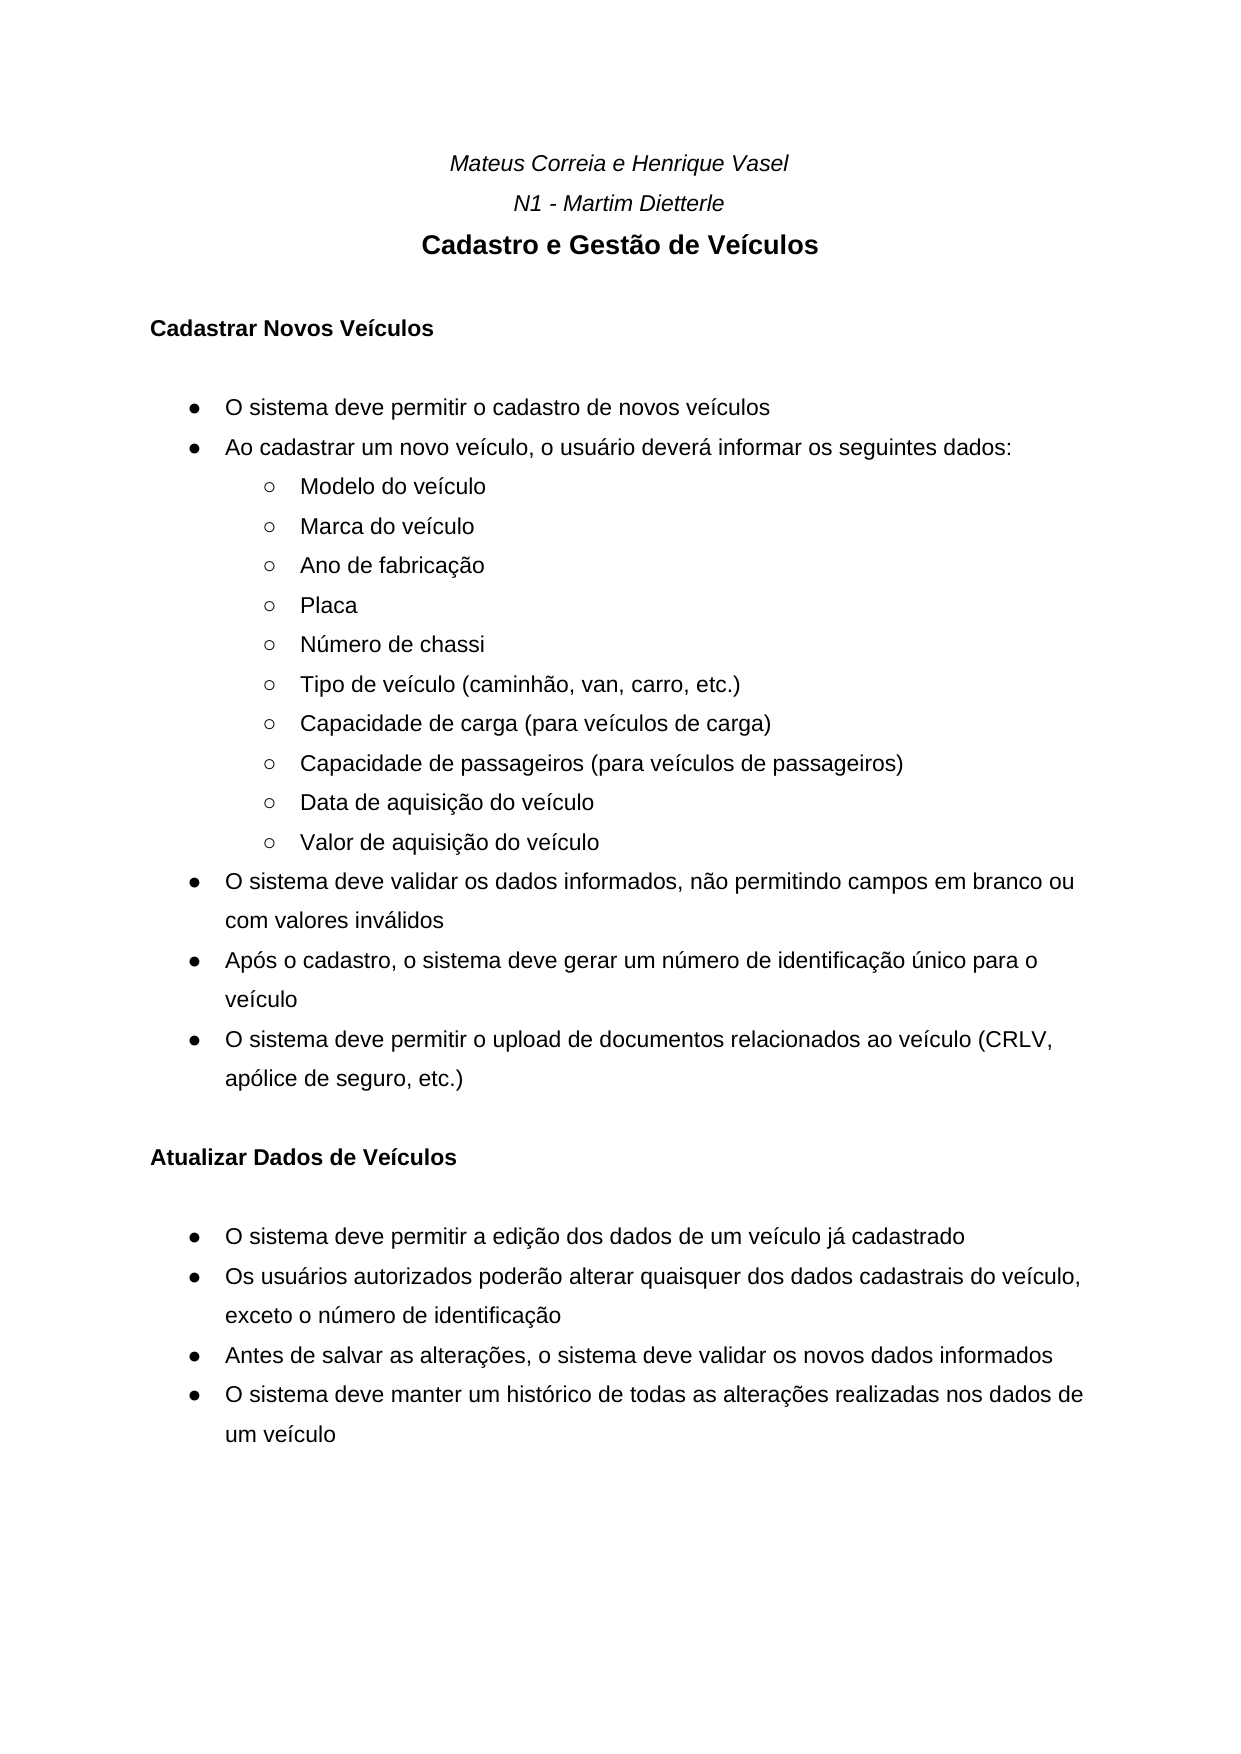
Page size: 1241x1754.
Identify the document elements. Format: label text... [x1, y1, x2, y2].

list Após o cadastro, o sistema deve gerar um número de identificação único para o veículo [187, 947, 1090, 1013]
list Marca do veículo [262, 513, 1090, 539]
text N1 - Martim Dietterle [150, 189, 1090, 216]
list O sistema deve permitir a edição dos dados de um veículo já cadastrado [187, 1223, 1090, 1250]
list Antes de salvar as alterações, o sistema deve validar os novos dados informados [187, 1342, 1090, 1368]
text Cadastro e Gestão de Veículos [150, 229, 1090, 260]
list Tipo de veículo (caminhão, van, carro, etc.) [262, 671, 1090, 697]
list O sistema deve permitir o cadastro de novos veículos [187, 394, 1090, 421]
list Capacidade de carga (para veículos de carga) [262, 710, 1090, 736]
list Capacidade de passageiros (para veículos de passageiros) [262, 749, 1090, 776]
list O sistema deve permitir o upload de documentos relacionados ao veículo (CRLV, apólice de seguro, etc.) [187, 1026, 1090, 1092]
list Os usuários autorizados poderão alterar quaisquer dos dados cadastrais do veículo, exceto o número de identificação [187, 1263, 1090, 1329]
text Atualizar Dados de Veículos [150, 1144, 1090, 1171]
list Data de aquisição do veículo [262, 789, 1090, 815]
list Modelo do veículo [262, 473, 1090, 499]
list Número de chassi [262, 631, 1090, 657]
list Placa [262, 592, 1090, 618]
text Mateus Correia e Henrique Vasel [150, 150, 1090, 176]
list Valor de aquisição do veículo [262, 828, 1090, 855]
list Ano de fabricação [262, 552, 1090, 578]
list O sistema deve manter um histórico de todas as alterações realizadas nos dados de um veículo [187, 1381, 1090, 1447]
text Cadastrar Novos Veículos [150, 315, 1090, 342]
list Ao cadastrar um novo veículo, o usuário deverá informar os seguintes dados: [187, 434, 1090, 460]
list O sistema deve validar os dados informados, não permitindo campos em branco ou com valores inválidos [187, 868, 1090, 934]
